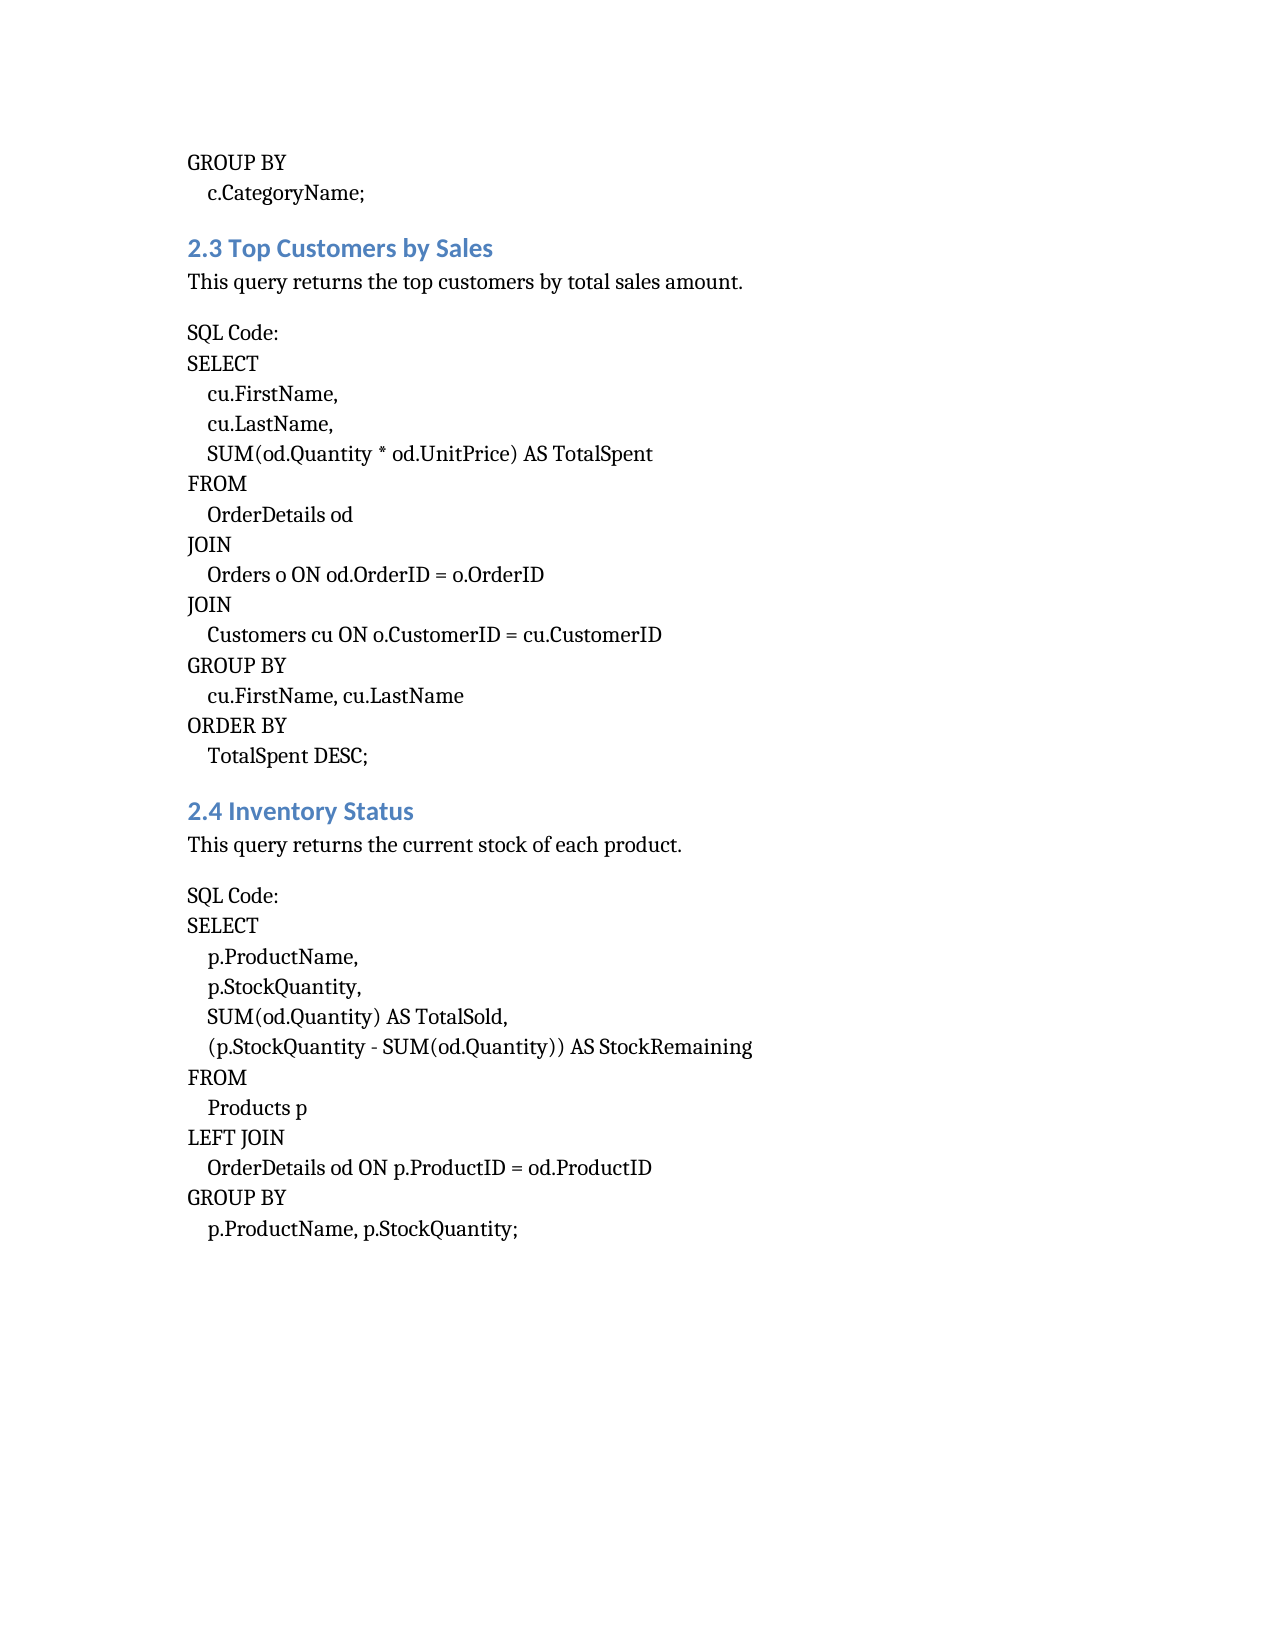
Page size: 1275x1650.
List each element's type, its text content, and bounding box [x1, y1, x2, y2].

text This query returns the current stock of each product. [187, 832, 1087, 858]
subtitle 2.3 Top Customers by Sales [187, 231, 1087, 264]
text SQL Code: SELECT cu.FirstName, cu.LastName, SUM(od.Quantity * od.UnitPrice) AS TotalSpent FROM OrderDetails od JOIN Orders o ON od.OrderID = o.OrderID JOIN Customers cu ON o.CustomerID = cu.CustomerID GROUP BY cu.FirstName, cu.LastName ORDER BY TotalSpent DESC; [187, 320, 1087, 769]
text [187, 150, 1087, 207]
text This query returns the top customers by total sales amount. [187, 269, 1087, 296]
text SQL Code: SELECT p.ProductName, p.StockQuantity, SUM(od.Quantity) AS TotalSold, (p.StockQuantity - SUM(od.Quantity)) AS StockRemaining FROM Products p LEFT JOIN OrderDetails od ON p.ProductID = od.ProductID GROUP BY p.ProductName, p.StockQuantity; [187, 883, 1087, 1242]
subtitle 2.4 Inventory Status [187, 794, 1087, 827]
